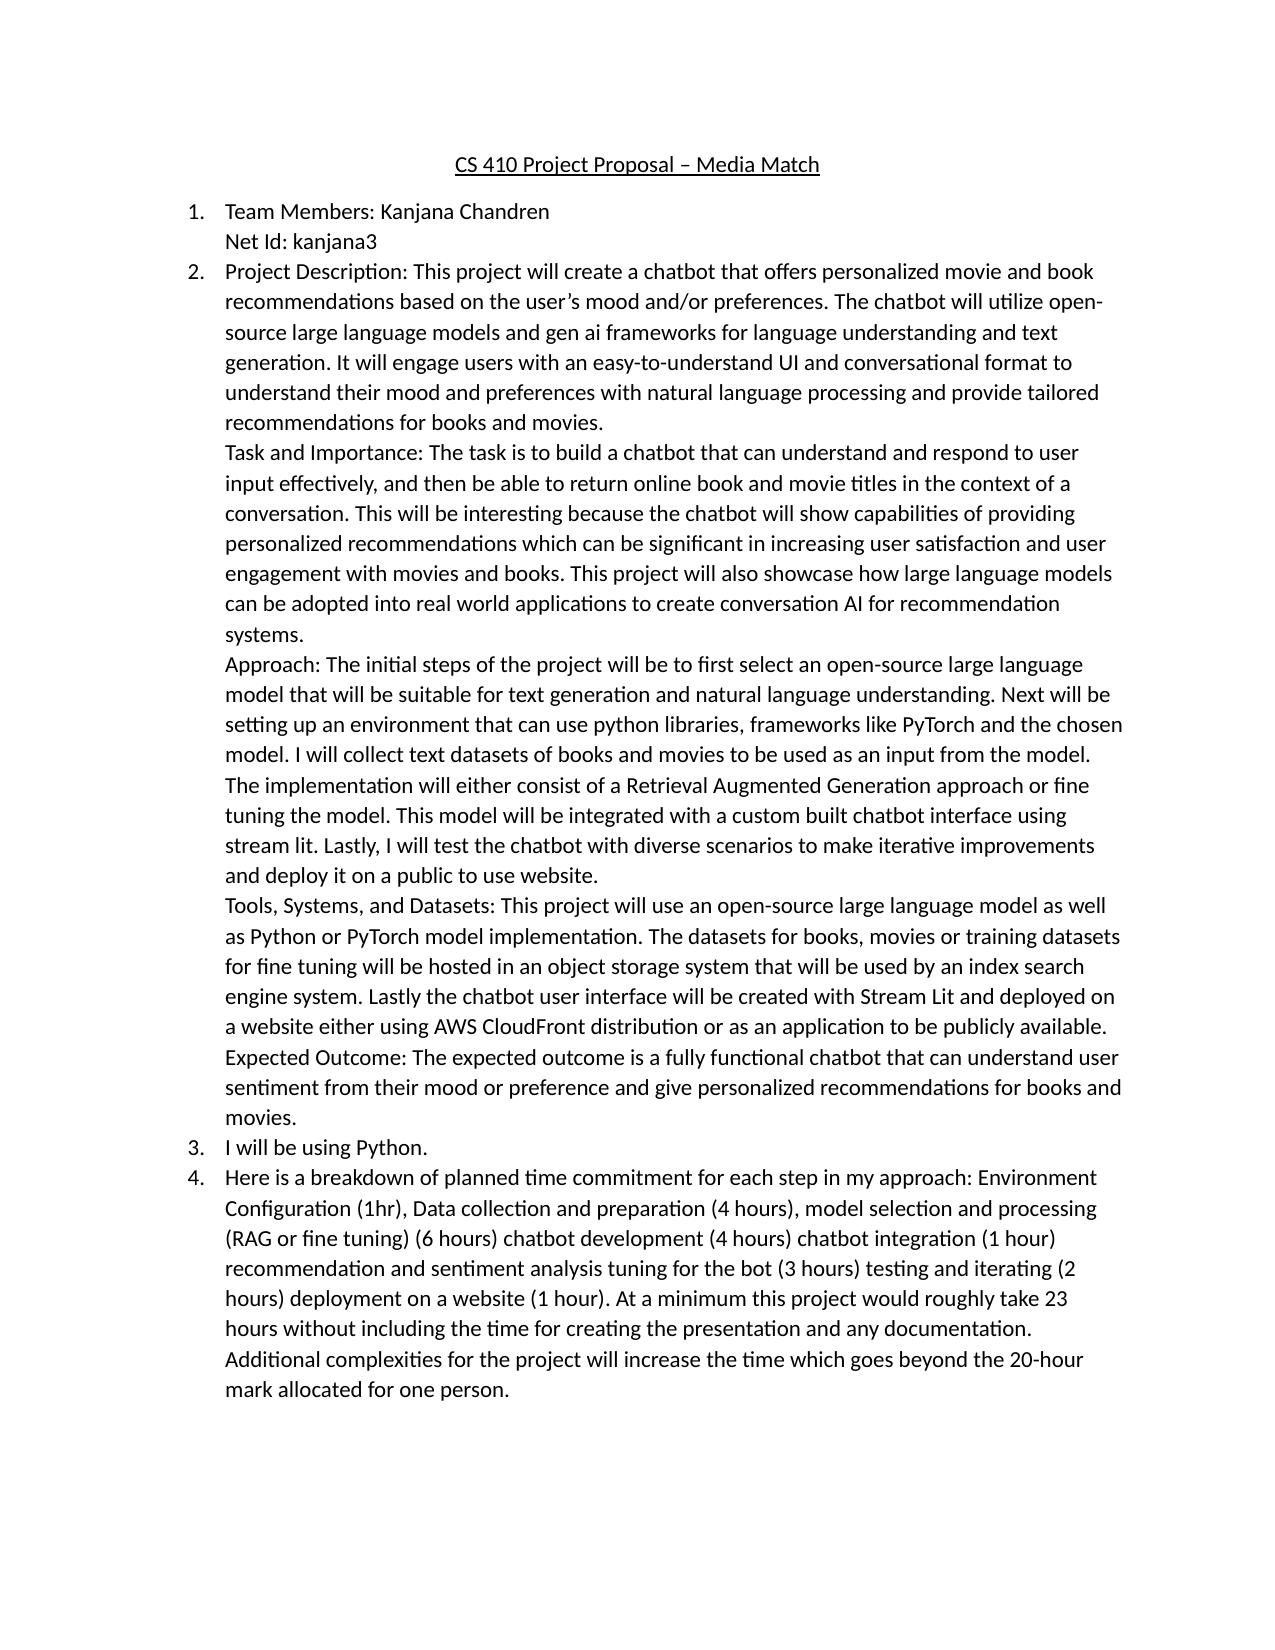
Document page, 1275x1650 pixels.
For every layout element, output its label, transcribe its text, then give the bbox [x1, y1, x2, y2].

text CS 410 Project Proposal – Media Match [150, 150, 1125, 178]
list Task and Importance: The task is to build a chatbot that can understand and respond to user input effectively, and then be able to return online book and movie titles in the context of a conversation. This will be interesting because the chatbot will show capabilities of providing personalized recommendations which can be significant in increasing user satisfaction and user engagement with movies and books. This project will also showcase how large language models can be adopted into real world applications to create conversation AI for recommendation systems. [225, 438, 1125, 648]
list Project Description: This project will create a chatbot that offers personalized movie and book recommendations based on the user’s mood and/or preferences. The chatbot will utilize open-source large language models and gen ai frameworks for language understanding and text generation. It will engage users with an easy-to-understand UI and conversational format to understand their mood and preferences with natural language processing and provide tailored recommendations for books and movies. [187, 257, 1125, 436]
list I will be using Python. [187, 1133, 1125, 1161]
list Team Members: Kanjana Chandren [187, 197, 1125, 225]
list Here is a breakdown of planned time commitment for each step in my approach: Environment Configuration (1hr), Data collection and preparation (4 hours), model selection and processing (RAG or fine tuning) (6 hours) chatbot development (4 hours) chatbot integration (1 hour) recommendation and sentiment analysis tuning for the bot (3 hours) testing and iterating (2 hours) deployment on a website (1 hour). At a minimum this project would roughly take 23 hours without including the time for creating the presentation and any documentation. Additional complexities for the project will increase the time which goes beyond the 20-hour mark allocated for one person. [187, 1163, 1125, 1403]
list Approach: The initial steps of the project will be to first select an open-source large language model that will be suitable for text generation and natural language understanding. Next will be setting up an environment that can use python libraries, frameworks like PyTorch and the chosen model. I will collect text datasets of books and movies to be used as an input from the model. The implementation will either consist of a Retrieval Augmented Generation approach or fine tuning the model. This model will be integrated with a custom built chatbot interface using stream lit. Lastly, I will test the chatbot with diverse scenarios to make iterative improvements and deploy it on a public to use website. [225, 650, 1125, 889]
list Net Id: kanjana3 [225, 227, 1125, 255]
list Expected Outcome: The expected outcome is a fully functional chatbot that can understand user sentiment from their mood or preference and give personalized recommendations for books and movies. [225, 1043, 1125, 1131]
list Tools, Systems, and Datasets: This project will use an open-source large language model as well as Python or PyTorch model implementation. The datasets for books, movies or training datasets for fine tuning will be hosted in an object storage system that will be used by an index search engine system. Lastly the chatbot user interface will be created with Stream Lit and deployed on a website either using AWS CloudFront distribution or as an application to be publicly available. [225, 892, 1125, 1041]
